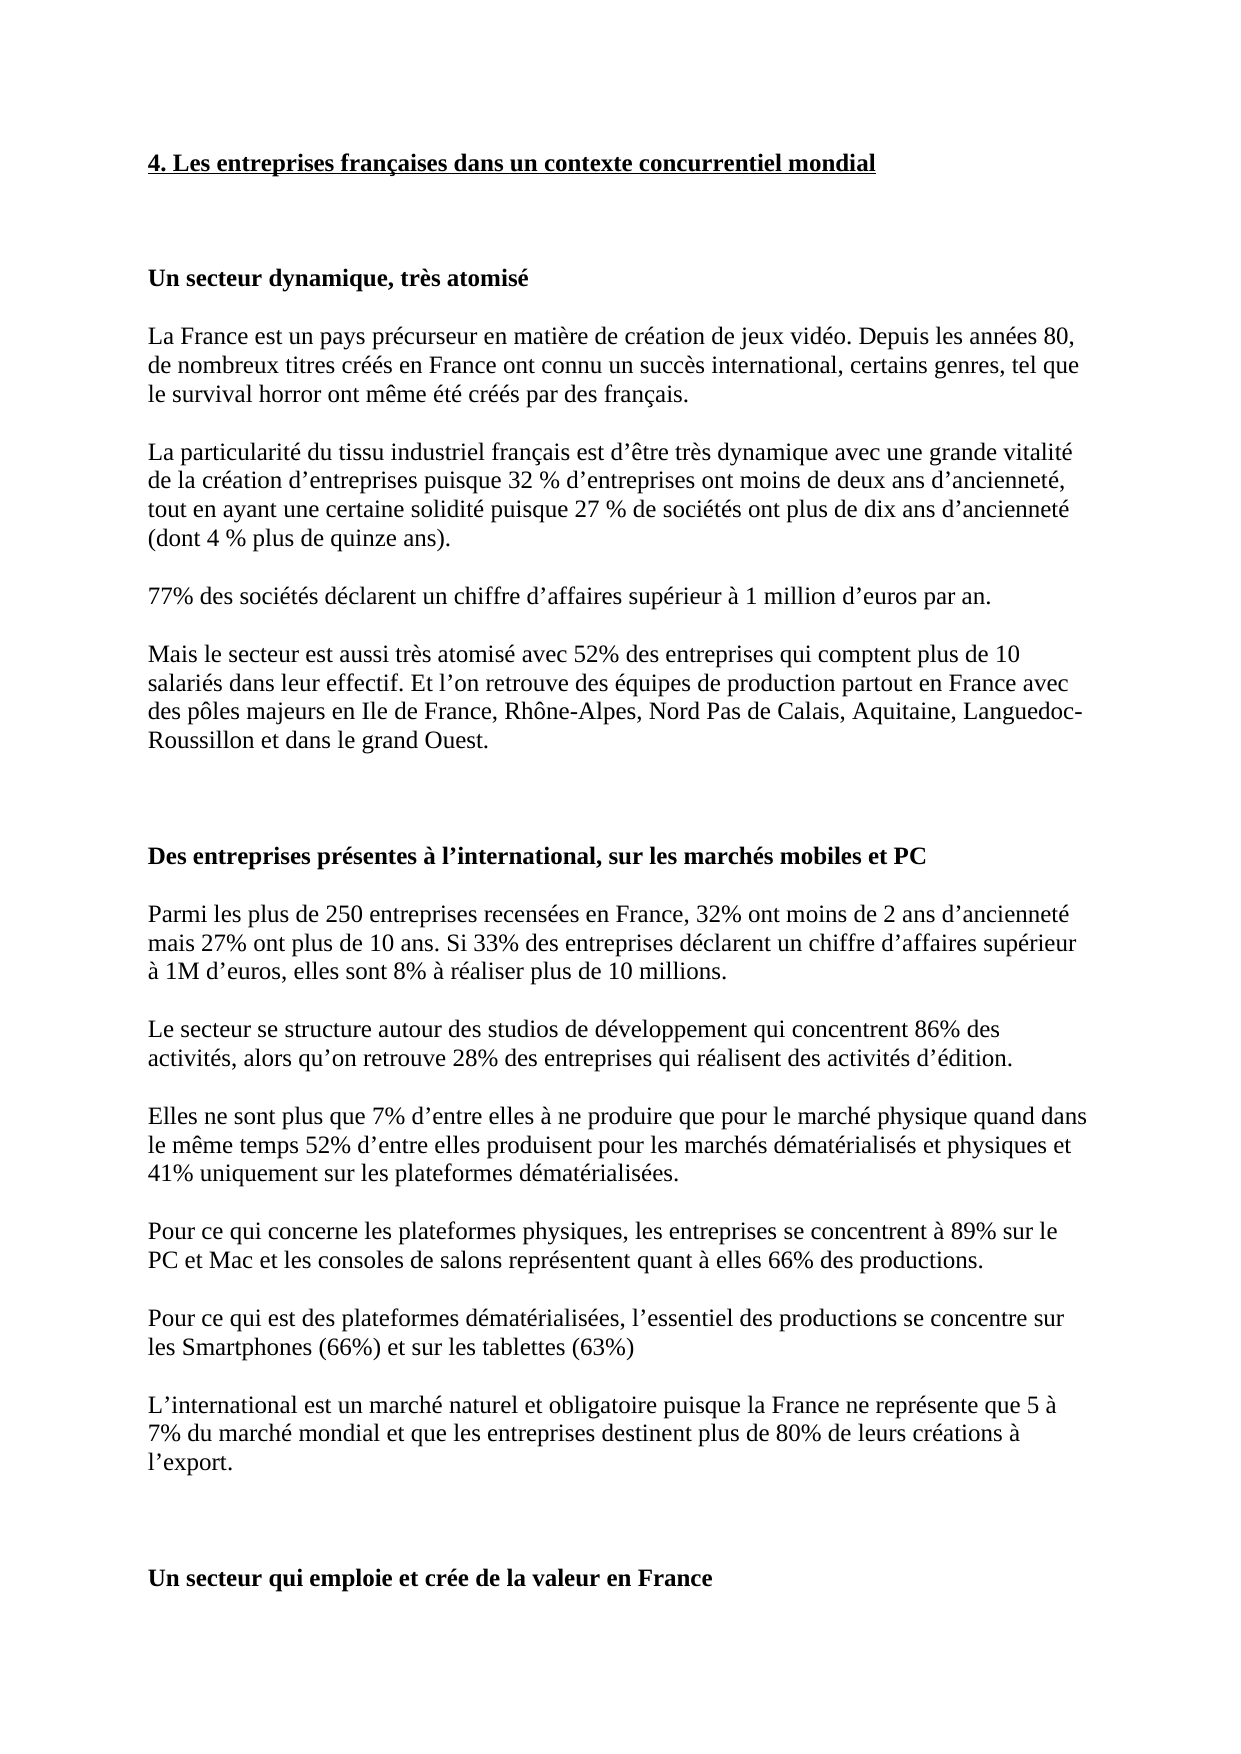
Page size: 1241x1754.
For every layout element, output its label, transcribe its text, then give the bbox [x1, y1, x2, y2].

text 77% des sociétés déclarent un chiffre d’affaires supérieur à 1 million d’euros par an. [148, 581, 1093, 610]
text Pour ce qui concerne les plateformes physiques, les entreprises se concentrent à 89% sur le PC et Mac et les consoles de salons représentent quant à elles 66% des productions. [148, 1216, 1093, 1274]
text La France est un pays précurseur en matière de création de jeux vidéo. Depuis les années 80, de nombreux titres créés en France ont connu un succès international, certains genres, tel que le survival horror ont même été créés par des français. [148, 321, 1093, 408]
text La particularité du tissu industriel français est d’être très dynamique avec une grande vitalité de la création d’entreprises puisque 32 % d’entreprises ont moins de deux ans d’ancienneté, tout en ayant une certaine solidité puisque 27 % de sociétés ont plus de dix ans d’ancienneté (dont 4 % plus de quinze ans). [148, 437, 1093, 552]
text Pour ce qui est des plateformes dématérialisées, l’essentiel des productions se concentre sur les Smartphones (66%) et sur les tablettes (63%) [148, 1303, 1093, 1361]
text 4. Les entreprises françaises dans un contexte concurrentiel mondial [148, 148, 1093, 176]
text Un secteur qui emploie et crée de la valeur en France [148, 1563, 1093, 1592]
text Des entreprises présentes à l’international, sur les marchés mobiles et PC [148, 841, 1093, 870]
text Elles ne sont plus que 7% d’entre elles à ne produire que pour le marché physique quand dans le même temps 52% d’entre elles produisent pour les marchés dématérialisés et physiques et 41% uniquement sur les plateformes dématérialisées. [148, 1101, 1093, 1187]
text Le secteur se structure autour des studios de développement qui concentrent 86% des activités, alors qu’on retrouve 28% des entreprises qui réalisent des activités d’édition. [148, 1014, 1093, 1072]
text Mais le secteur est aussi très atomisé avec 52% des entreprises qui comptent plus de 10 salariés dans leur effectif. Et l’on retrouve des équipes de production partout en France avec des pôles majeurs en Ile de France, Rhône-Alpes, Nord Pas de Calais, Aquitaine, Languedoc-Roussillon et dans le grand Ouest. [148, 639, 1093, 754]
text Un secteur dynamique, très atomisé [148, 263, 1093, 292]
text L’international est un marché naturel et obligatoire puisque la France ne représente que 5 à 7% du marché mondial et que les entreprises destinent plus de 80% de leurs créations à l’export. [148, 1390, 1093, 1476]
text Parmi les plus de 250 entreprises recensées en France, 32% ont moins de 2 ans d’ancienneté mais 27% ont plus de 10 ans. Si 33% des entreprises déclarent un chiffre d’affaires supérieur à 1M d’euros, elles sont 8% à réaliser plus de 10 millions. [148, 899, 1093, 985]
